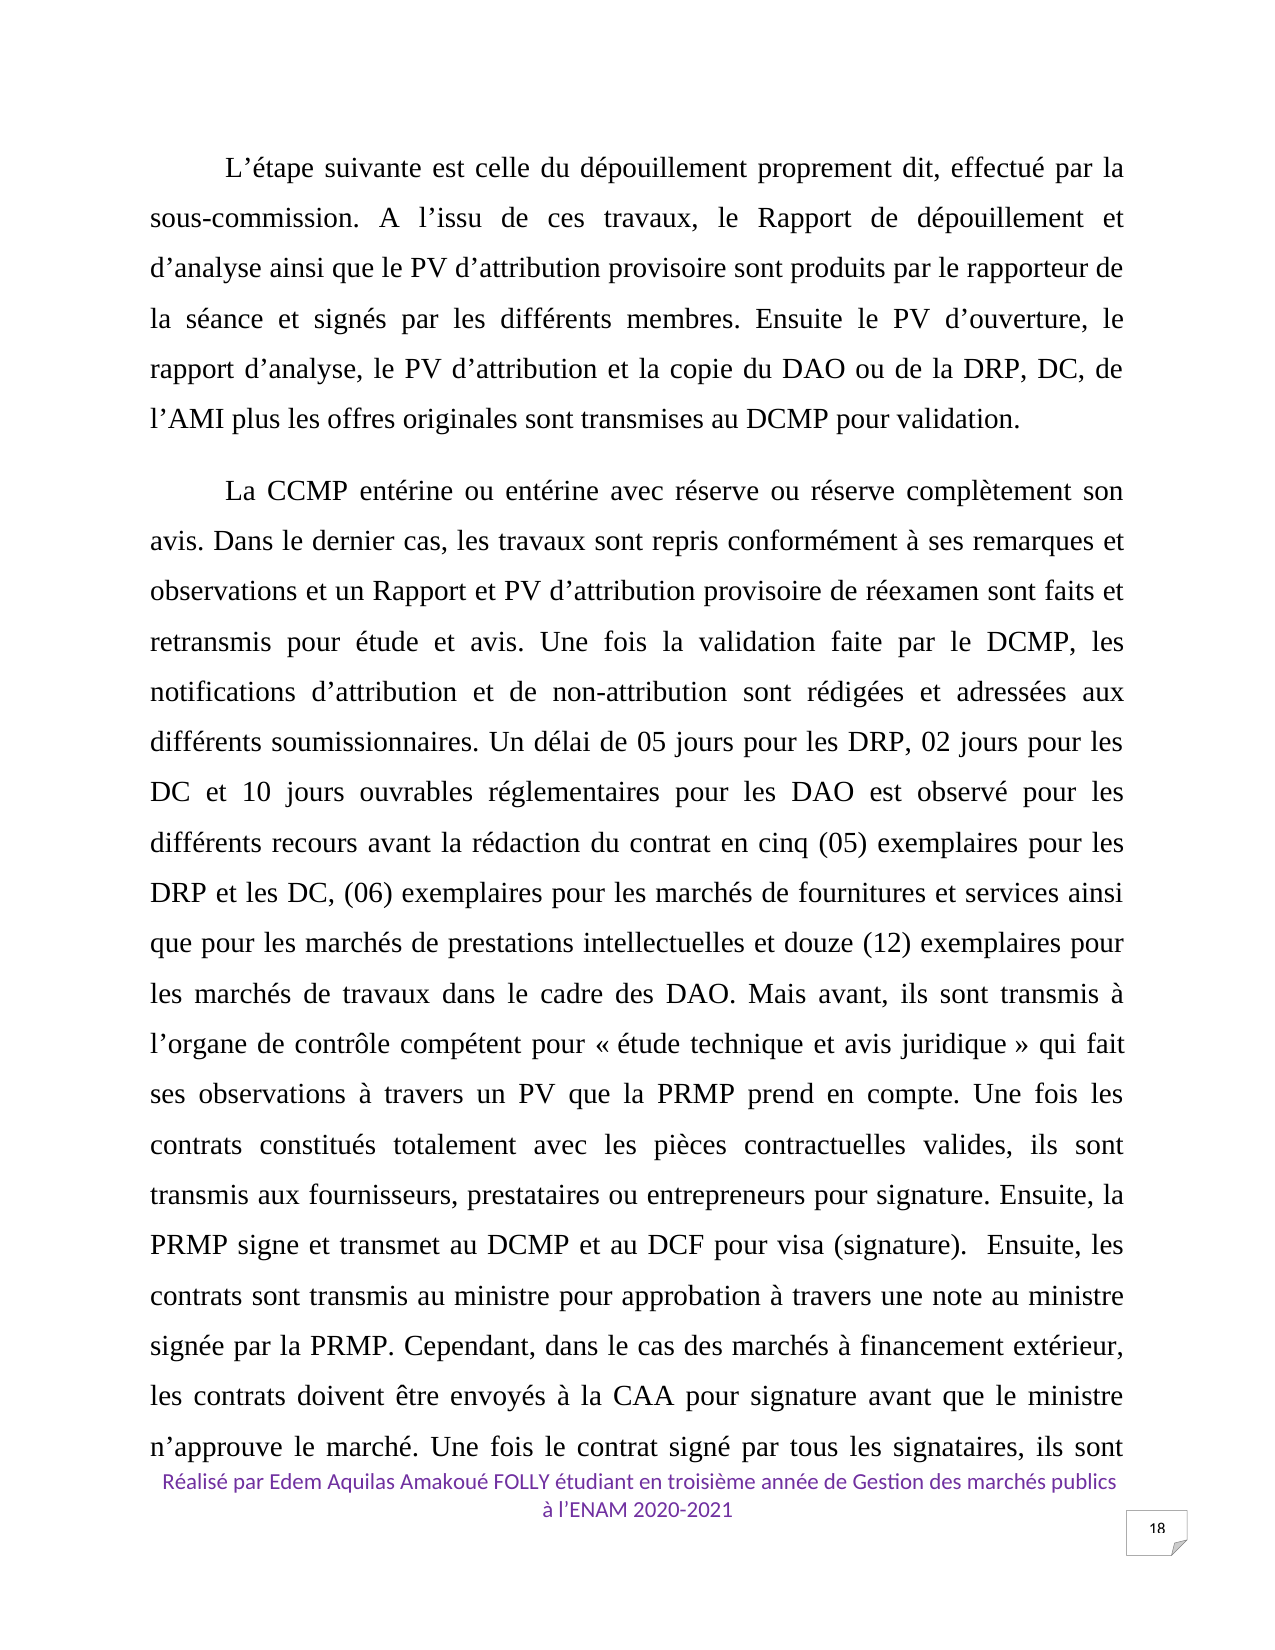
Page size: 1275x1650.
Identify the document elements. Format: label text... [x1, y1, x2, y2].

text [150, 473, 1125, 1462]
text L’étape suivante est celle du dépouillement proprement dit, effectué par la sous-commission. A l’issu de ces travaux, le Rapport de dépouillement et d’analyse ainsi que le PV d’attribution provisoire sont produits par le rapporteur de la séance et signés par les différents membres. Ensuite le PV d’ouverture, le rapport d’analyse, le PV d’attribution et la copie du DAO ou de la DRP, DC, de l’AMI plus les offres originales sont transmises au DCMP pour validation. [150, 150, 1125, 435]
